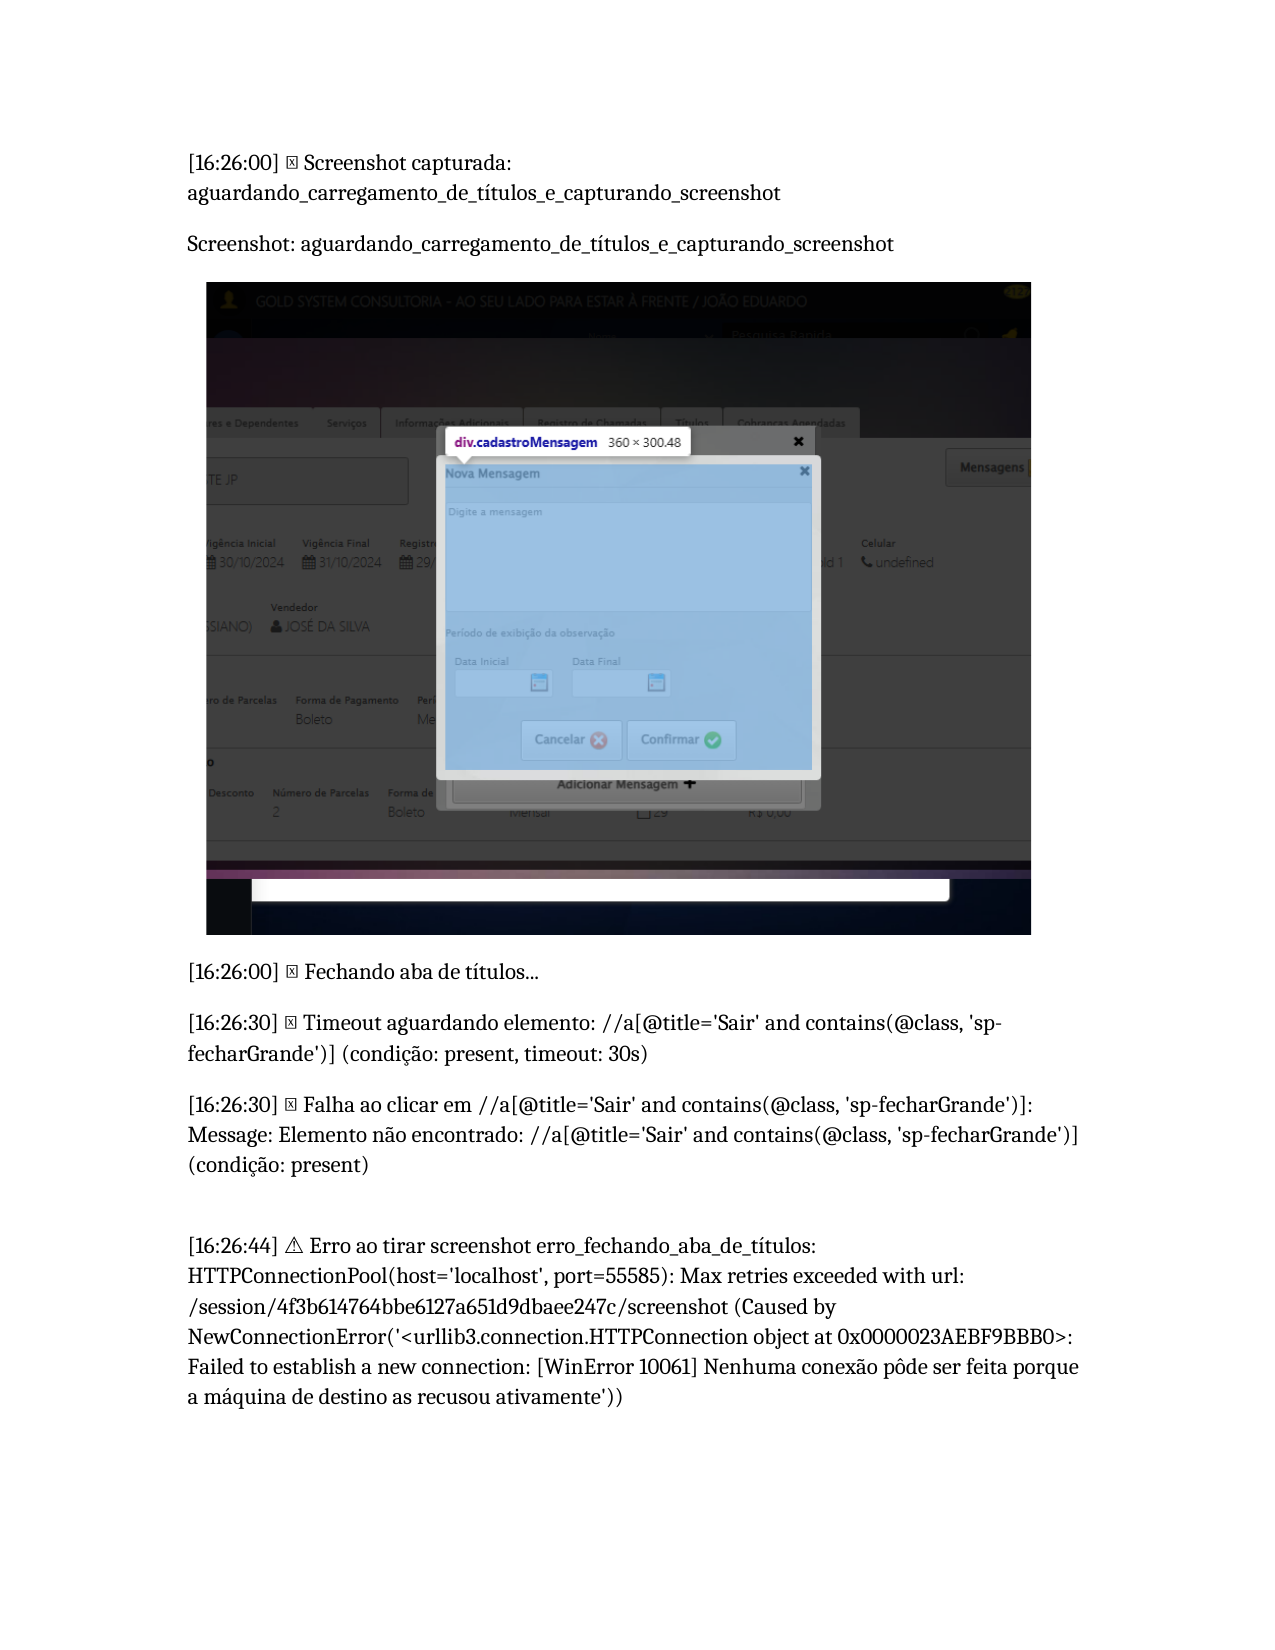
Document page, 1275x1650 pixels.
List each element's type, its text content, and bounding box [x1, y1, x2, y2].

text [16:26:44] ⚠️ Erro ao tirar screenshot erro_fechando_aba_de_títulos: HTTPConnectionPool(host='localhost', port=55585): Max retries exceeded with url: /session/4f3b614764bbe6127a651d9dbaee247c/screenshot (Caused by NewConnectionError('<urllib3.connection.HTTPConnection object at 0x0000023AEBF9BBB0>: Failed to establish a new connection: [WinError 10061] Nenhuma conexão pôde ser feita porque a máquina de destino as recusou ativamente')) [187, 1233, 1087, 1410]
text Screenshot: aguardando_carregamento_de_títulos_e_capturando_screenshot [187, 231, 1087, 258]
text [16:26:30] ❌ Timeout aguardando elemento: //a[@title='Sair' and contains(@class, 'sp-fecharGrande')] (condição: present, timeout: 30s) [187, 1010, 1087, 1067]
text [16:26:00] 🔄 Fechando aba de títulos... [187, 959, 1087, 985]
text [16:26:30] ❌ Falha ao clicar em //a[@title='Sair' and contains(@class, 'sp-fecharGrande')]: Message: Elemento não encontrado: //a[@title='Sair' and contains(@class, 'sp-fecharGrande')] (condição: present) [187, 1091, 1087, 1208]
text [16:26:00] 📸 Screenshot capturada: aguardando_carregamento_de_títulos_e_capturando_screenshot [187, 150, 1087, 207]
picture [206, 282, 1032, 935]
